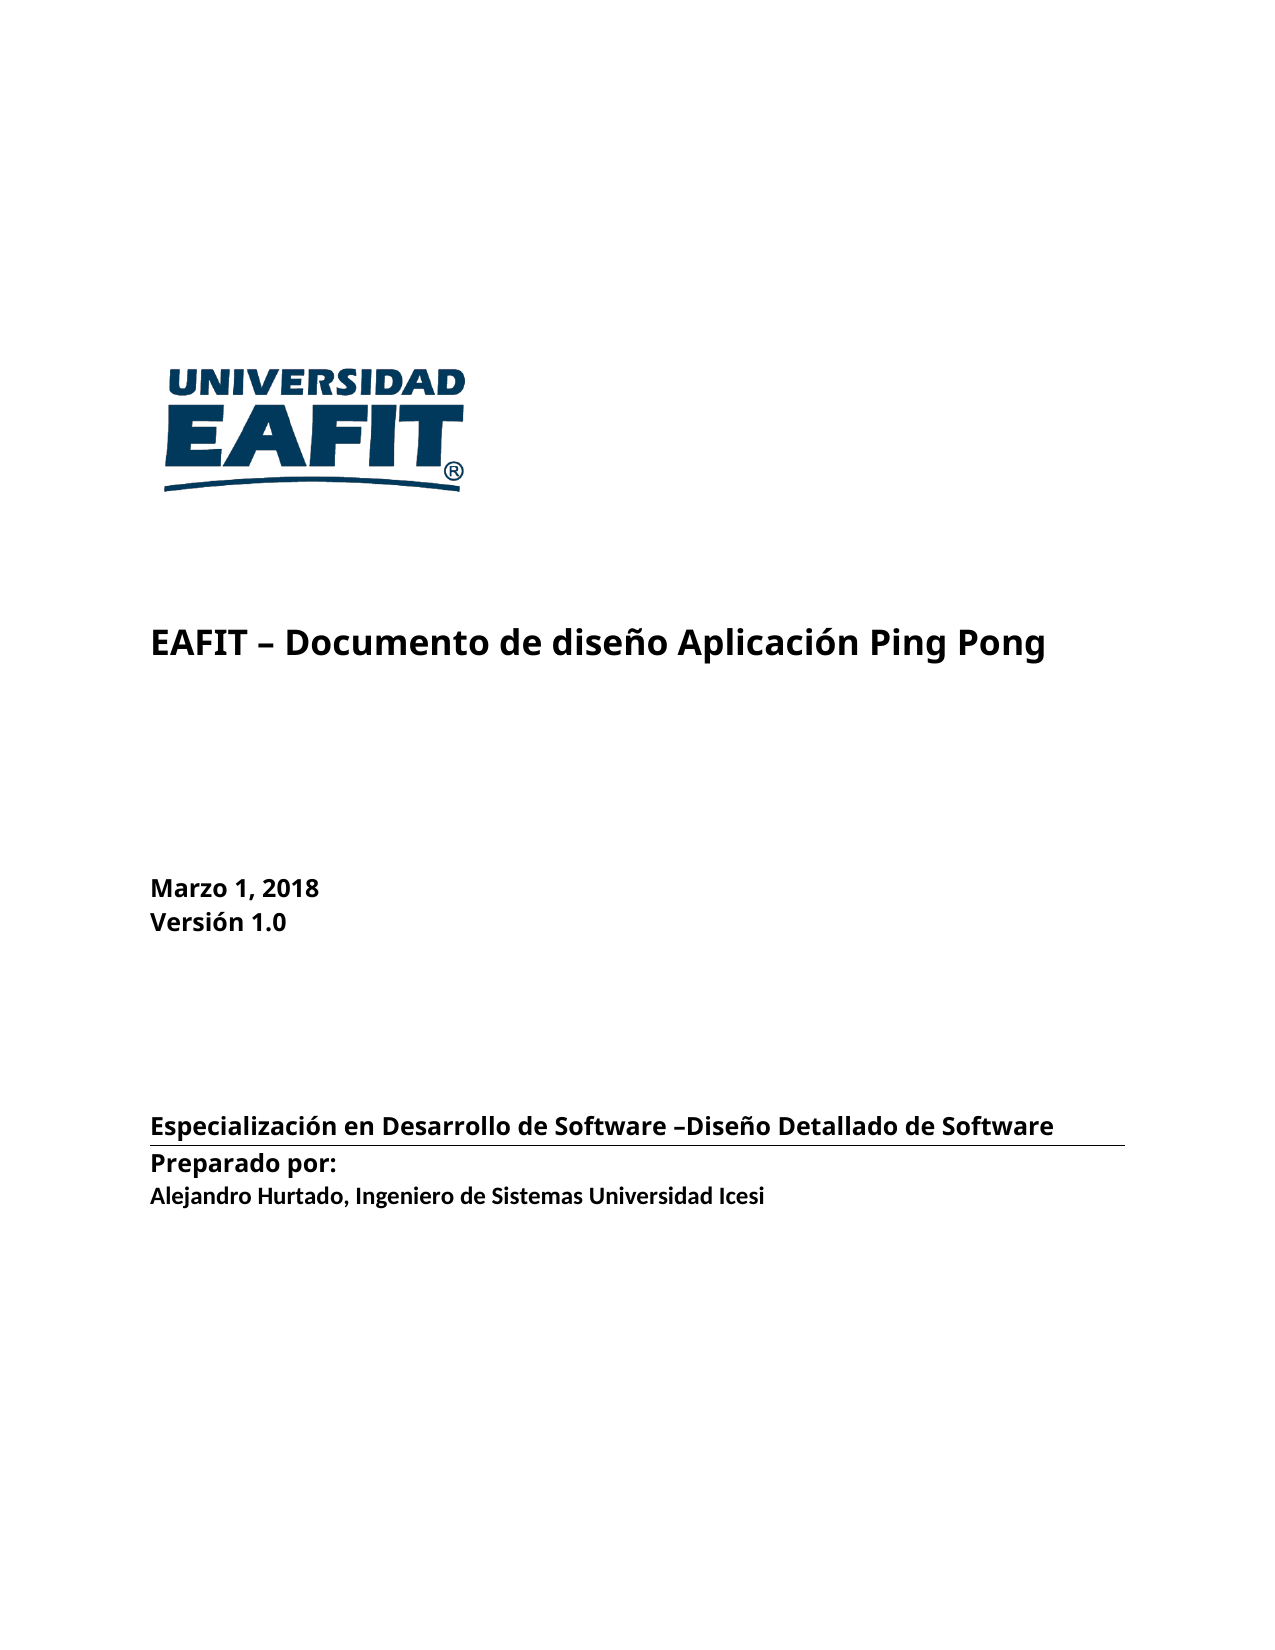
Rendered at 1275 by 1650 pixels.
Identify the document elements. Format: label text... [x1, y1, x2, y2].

text EAFIT – Documento de diseño Aplicación Ping Pong [150, 618, 1125, 666]
text Versión 1.0 [150, 904, 1125, 939]
text Especialización en Desarrollo de Software –Diseño Detallado de Software [150, 1109, 1125, 1145]
text Marzo 1, 2018 [150, 871, 1125, 904]
text Alejandro Hurtado, Ingeniero de Sistemas Universidad Icesi [150, 1180, 1125, 1211]
text Preparado por: [150, 1146, 1125, 1180]
picture [150, 363, 477, 496]
